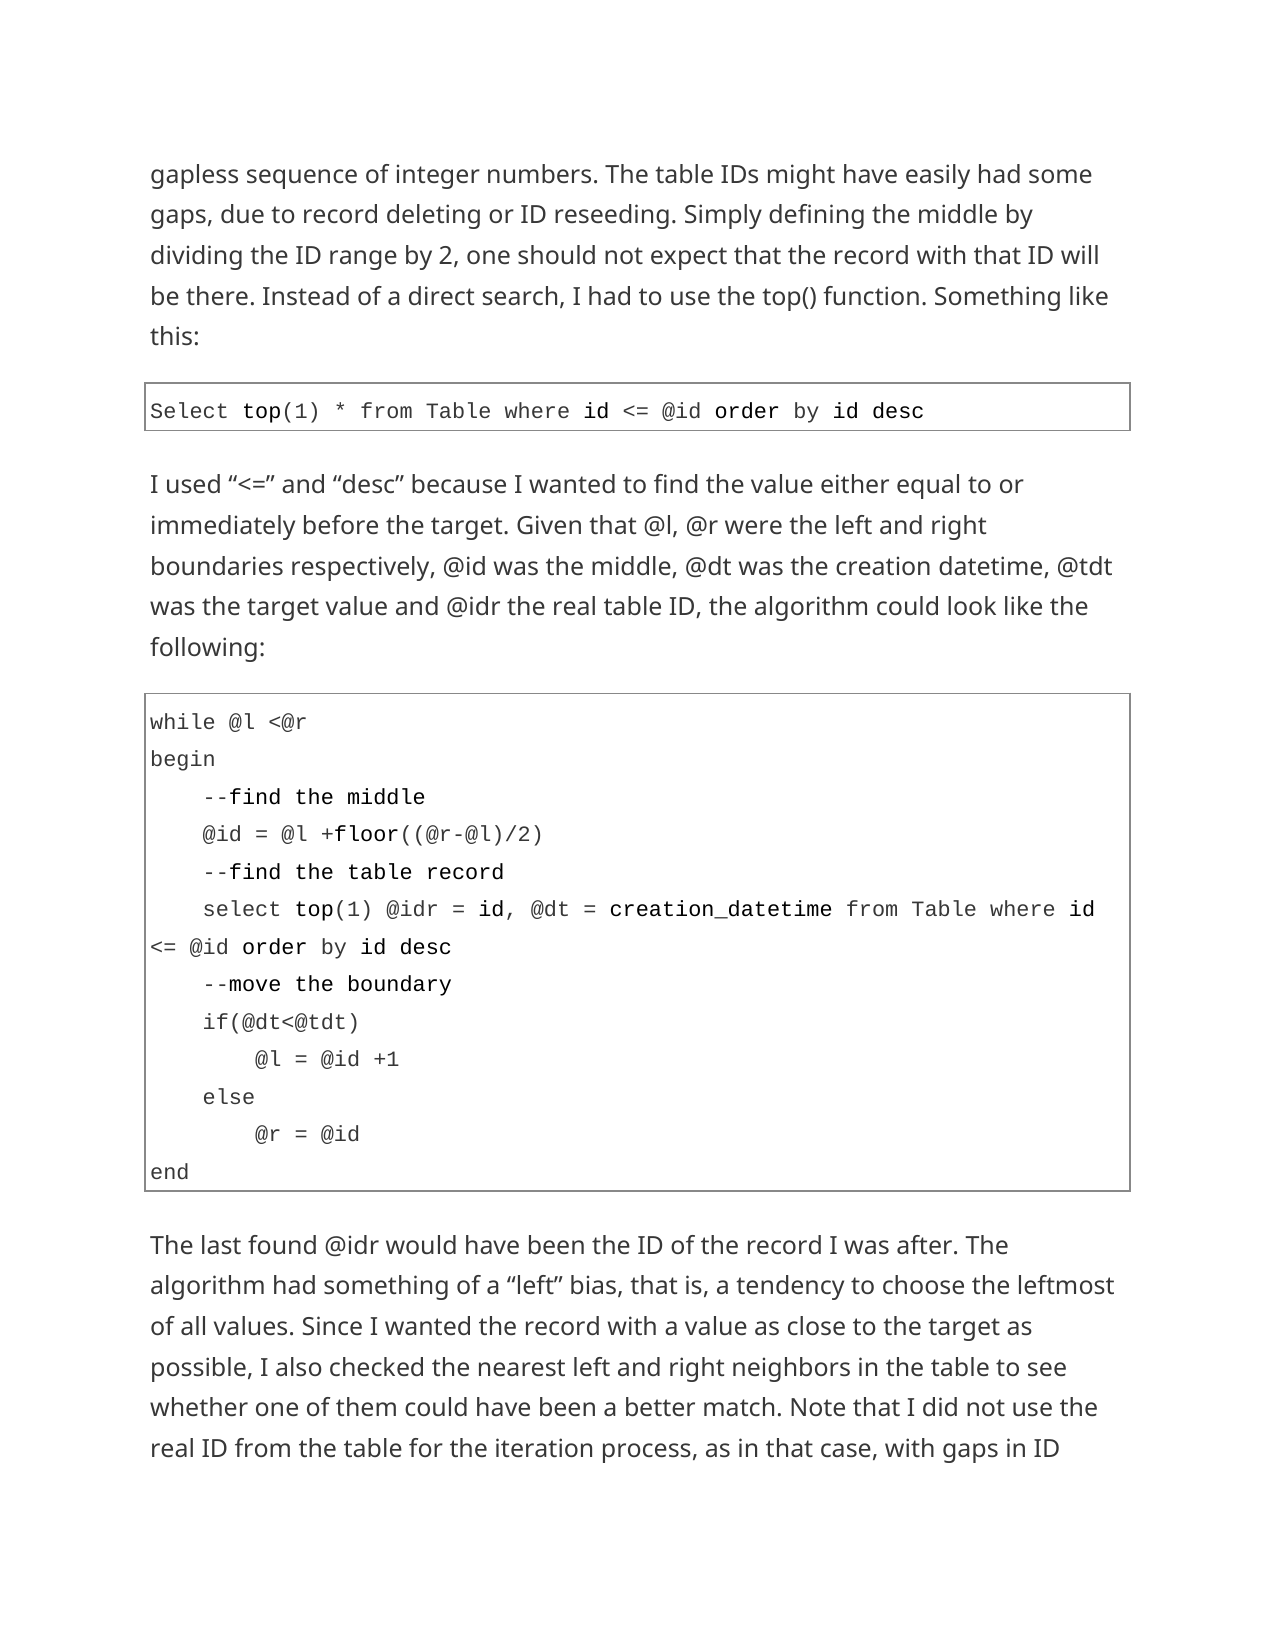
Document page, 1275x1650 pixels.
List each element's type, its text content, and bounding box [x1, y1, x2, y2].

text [150, 1221, 1125, 1464]
text while @l <@r [146, 694, 1129, 736]
text --find the middle [150, 773, 1125, 811]
text --move the boundary [150, 961, 1125, 998]
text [150, 150, 1125, 353]
text @r = @id [150, 1111, 1125, 1143]
text select top(1) @idr = id, @dt = creation_datetime from Table where id <= @id order by id desc [150, 886, 1125, 961]
text --find the table record [150, 848, 1125, 886]
text @id = @l +floor((@r-@l)/2) [150, 811, 1125, 848]
text end [146, 1143, 1129, 1190]
text if(@dt<@tdt) [150, 998, 1125, 1036]
text else [150, 1073, 1125, 1111]
text I used “<=” and “desc” because I wanted to find the value either equal to or immediately before the target. Given that @l, @r were the left and right boundaries respectively, @id was the middle, @dt was the creation datetime, @tdt was the target value and @idr the real table ID, the algorithm could look like the following: [150, 460, 1125, 663]
text @l = @id +1 [150, 1036, 1125, 1073]
text Select top(1) * from Table where id <= @id order by id desc [146, 384, 1129, 430]
text begin [150, 736, 1125, 773]
